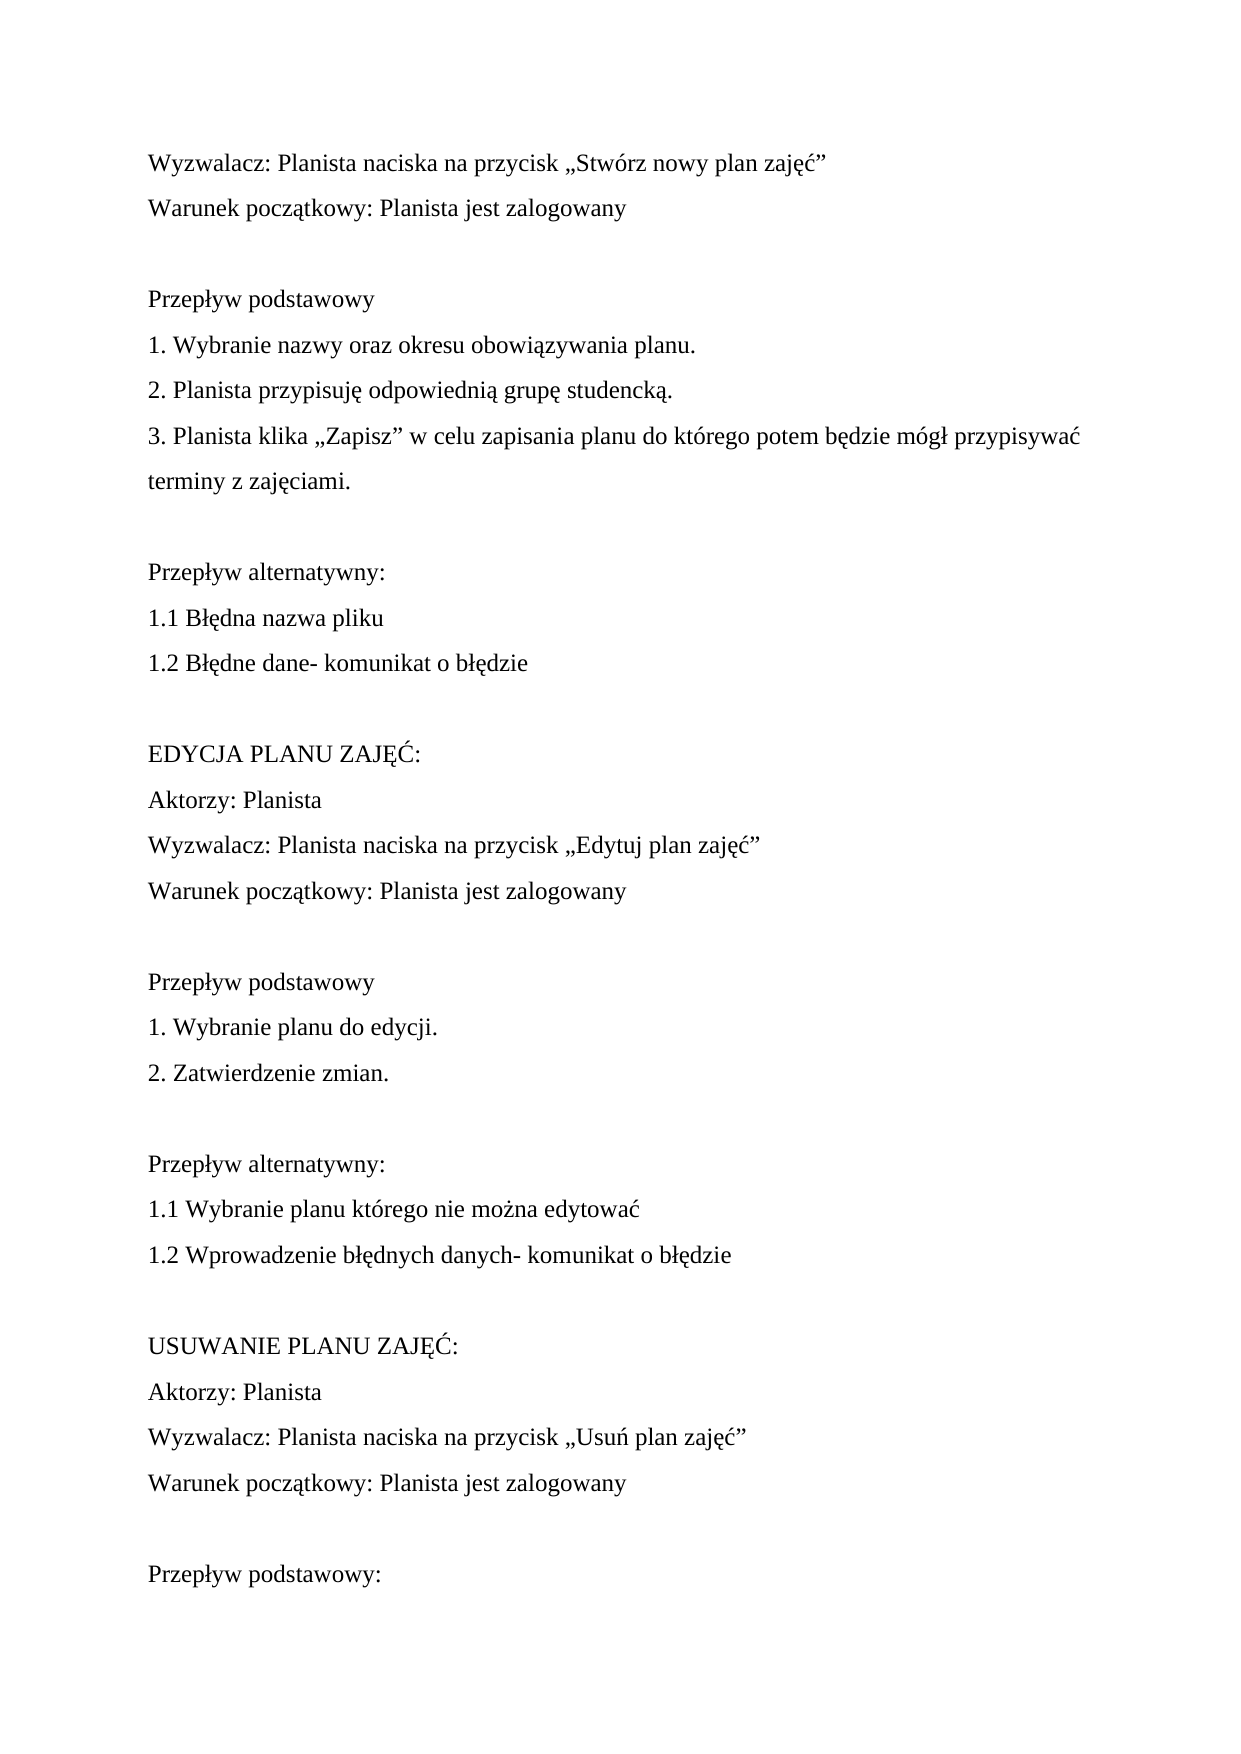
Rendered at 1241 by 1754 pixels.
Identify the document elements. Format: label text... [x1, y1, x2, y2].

text Wyzwalacz: Planista naciska na przycisk „Stwórz nowy plan zajęć” [148, 148, 1093, 176]
text Przepływ podstawowy [148, 967, 1093, 996]
text Wyzwalacz: Planista naciska na przycisk „Edytuj plan zajęć” [148, 830, 1093, 859]
text Warunek początkowy: Planista jest zalogowany [148, 193, 1093, 222]
text 1.2 Wprowadzenie błędnych danych- komunikat o błędzie [148, 1240, 1093, 1269]
text Aktorzy: Planista [148, 1377, 1093, 1405]
text Przepływ podstawowy: [148, 1559, 1093, 1587]
text 1.1 Błędna nazwa pliku [148, 603, 1093, 632]
text Warunek początkowy: Planista jest zalogowany [148, 1468, 1093, 1496]
text Przepływ alternatywny: [148, 1149, 1093, 1178]
text 3. Planista klika „Zapisz” w celu zapisania planu do którego potem będzie mógł przypisywać [148, 421, 1093, 449]
text terminy z zajęciami. [148, 466, 1093, 495]
text USUWANIE PLANU ZAJĘĆ: [148, 1331, 1093, 1360]
text 1.2 Błędne dane- komunikat o błędzie [148, 648, 1093, 677]
text 2. Planista przypisuję odpowiednią grupę studencką. [148, 375, 1093, 404]
text Aktorzy: Planista [148, 785, 1093, 814]
text 1.1 Wybranie planu którego nie można edytować [148, 1194, 1093, 1223]
text Wyzwalacz: Planista naciska na przycisk „Usuń plan zajęć” [148, 1422, 1093, 1451]
text Warunek początkowy: Planista jest zalogowany [148, 876, 1093, 905]
text Przepływ alternatywny: [148, 557, 1093, 586]
text 1. Wybranie planu do edycji. [148, 1012, 1093, 1041]
text EDYCJA PLANU ZAJĘĆ: [148, 739, 1093, 768]
text Przepływ podstawowy [148, 284, 1093, 313]
text 2. Zatwierdzenie zmian. [148, 1058, 1093, 1087]
text 1. Wybranie nazwy oraz okresu obowiązywania planu. [148, 330, 1093, 358]
